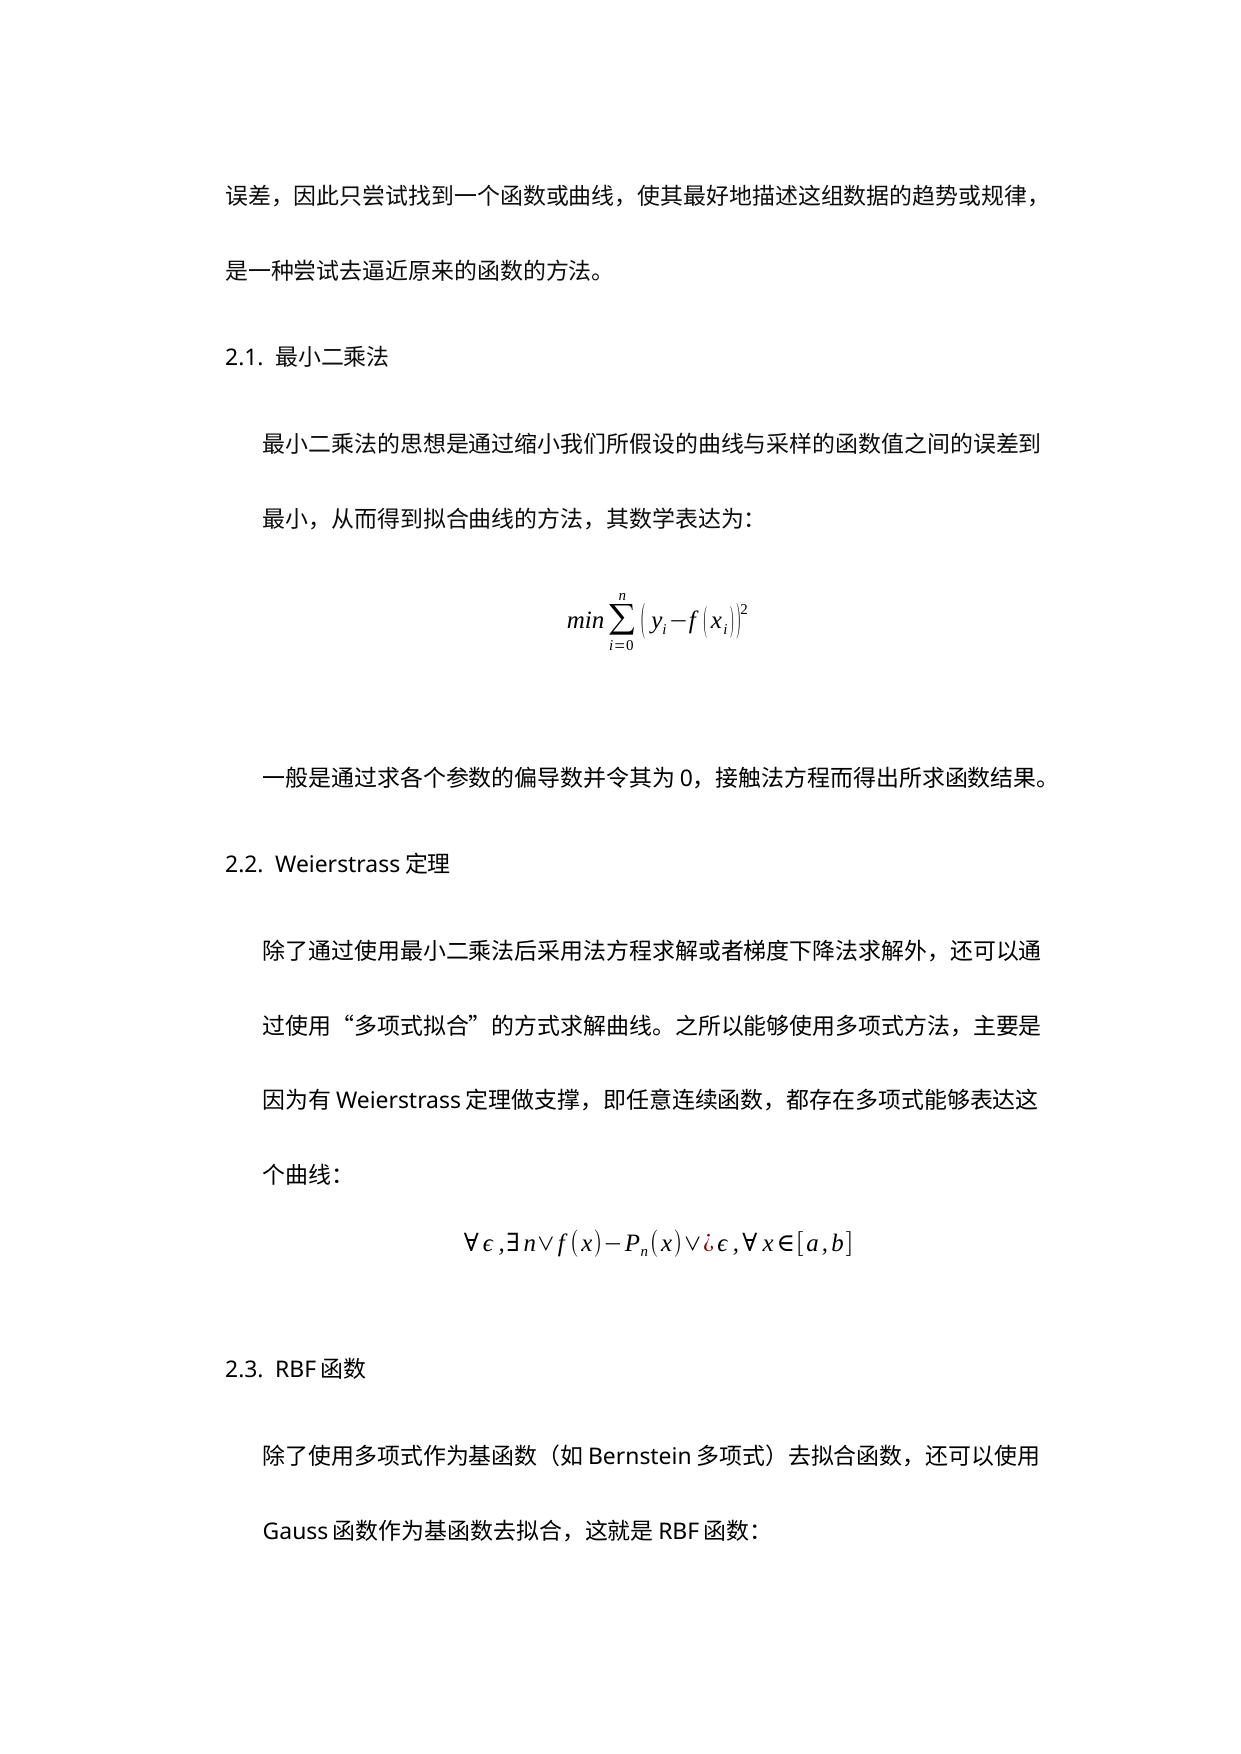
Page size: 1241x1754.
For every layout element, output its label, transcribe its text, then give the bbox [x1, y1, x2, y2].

list 除了使用多项式作为基函数（如Bernstein多项式）去拟合函数，还可以使用Gauss函数作为基函数去拟合，这就是RBF函数： [262, 1422, 1053, 1562]
list 一般是通过求各个参数的偏导数并令其为0，接触法方程而得出所求函数结果。 [262, 744, 1053, 809]
list 最小二乘法的思想是通过缩小我们所假设的曲线与采样的函数值之间的误差到最小，从而得到拟合曲线的方法，其数学表达为： [262, 410, 1053, 549]
list 最小二乘法 [225, 323, 1053, 388]
list 除了通过使用最小二乘法后采用法方程求解或者梯度下降法求解外，还可以通过使用“多项式拟合”的方式求解曲线。之所以能够使用多项式方法，主要是因为有Weierstrass定理做支撑，即任意连续函数，都存在多项式能够表达这个曲线： [262, 917, 1053, 1206]
list Weierstrass定理 [225, 831, 1053, 896]
list RBF函数 [225, 1336, 1053, 1401]
list 拟合是指根据一组数据，这组数据因为是通过采样等方式得到的，因而有概率存在误差，因此只尝试找到一个函数或曲线，使其最好地描述这组数据的趋势或规律，是一种尝试去逼近原来的函数的方法。 [225, 162, 1053, 302]
